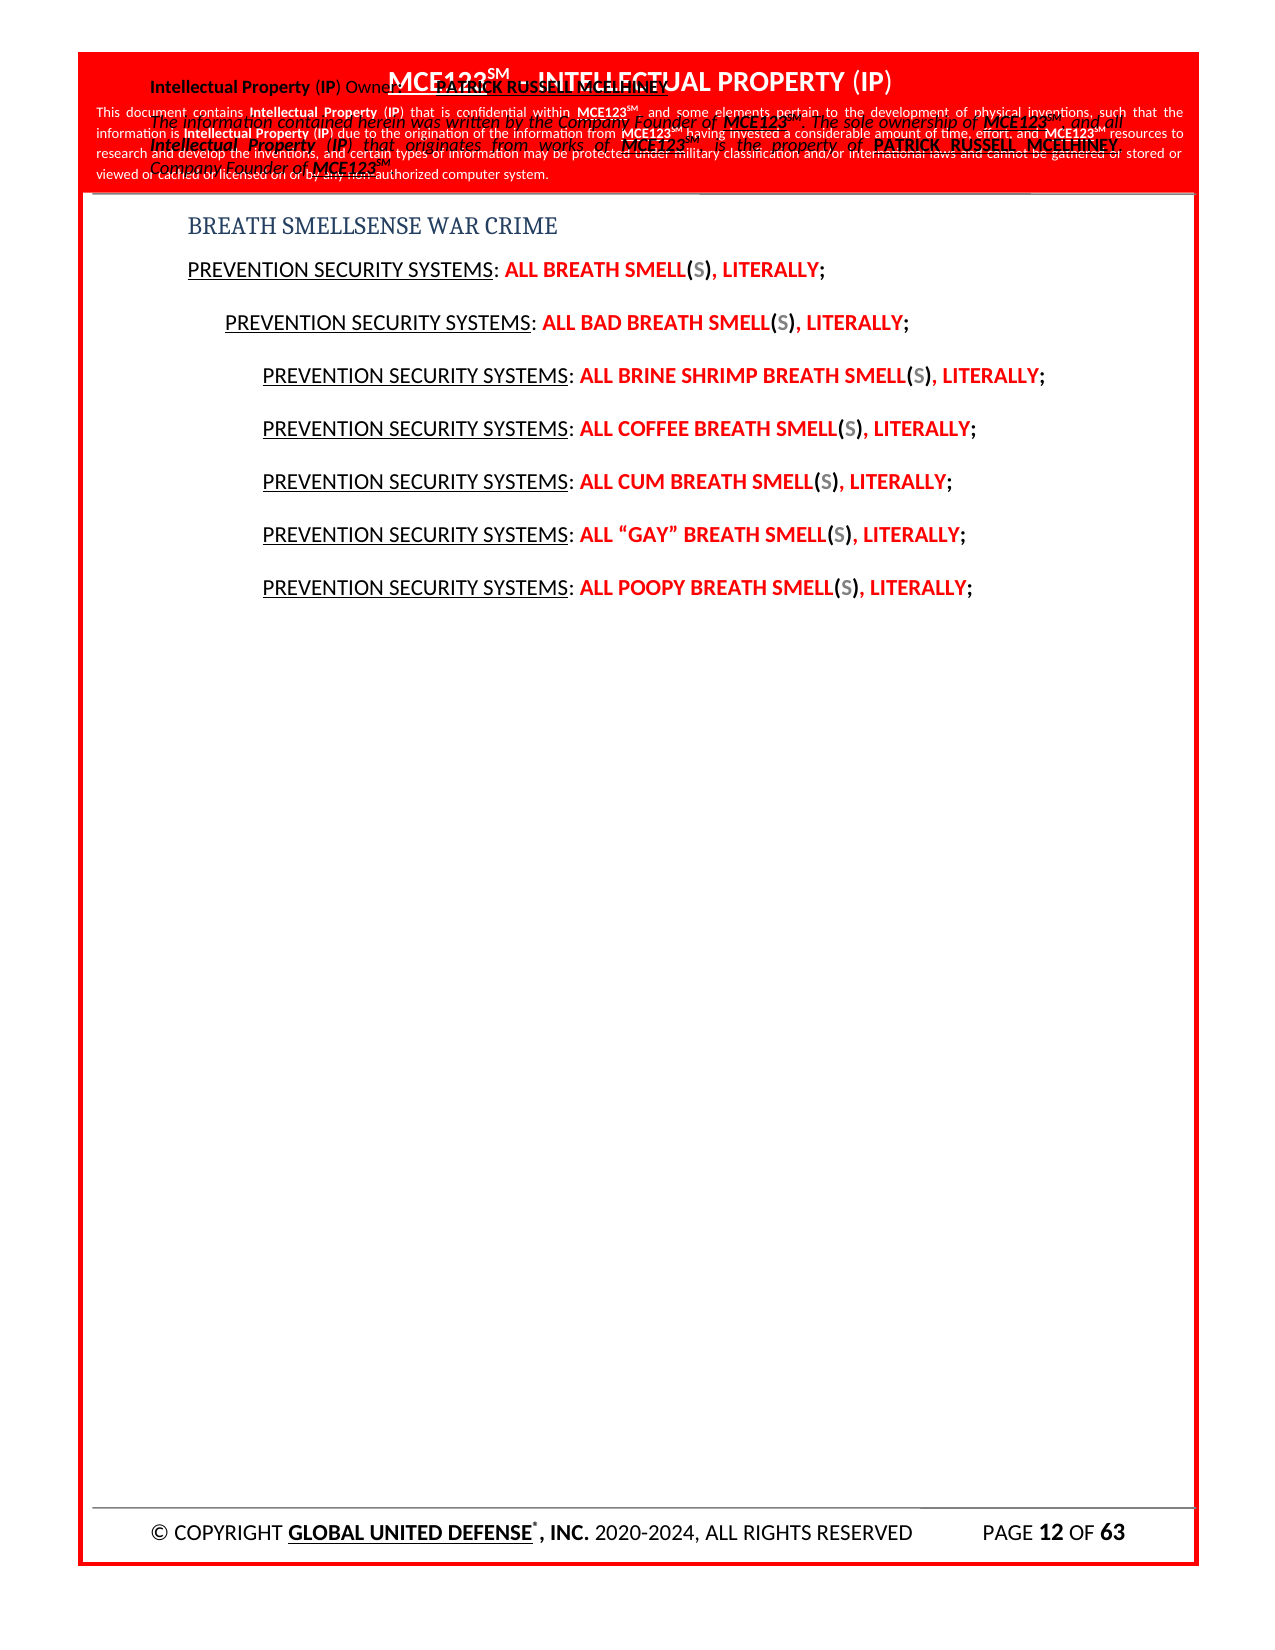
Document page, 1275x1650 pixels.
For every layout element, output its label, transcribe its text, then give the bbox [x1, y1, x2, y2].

text PREVENTION SECURITY SYSTEMS: ALL CUM BREATH SMELL(S), LITERALLY; [262, 467, 1125, 495]
text PREVENTION SECURITY SYSTEMS: ALL BREATH SMELL(S), LITERALLY; [187, 255, 1125, 283]
text PREVENTION SECURITY SYSTEMS: ALL BRINE SHRIMP BREATH SMELL(S), LITERALLY; [262, 361, 1125, 389]
subtitle BREATH SMELLSENSE WAR CRIME [187, 212, 1125, 240]
text PREVENTION SECURITY SYSTEMS: ALL BAD BREATH SMELL(S), LITERALLY; [225, 308, 1125, 336]
text PREVENTION SECURITY SYSTEMS: ALL POOPY BREATH SMELL(S), LITERALLY; [262, 573, 1125, 601]
text PREVENTION SECURITY SYSTEMS: ALL COFFEE BREATH SMELL(S), LITERALLY; [262, 414, 1125, 442]
text PREVENTION SECURITY SYSTEMS: ALL “GAY” BREATH SMELL(S), LITERALLY; [262, 520, 1125, 548]
